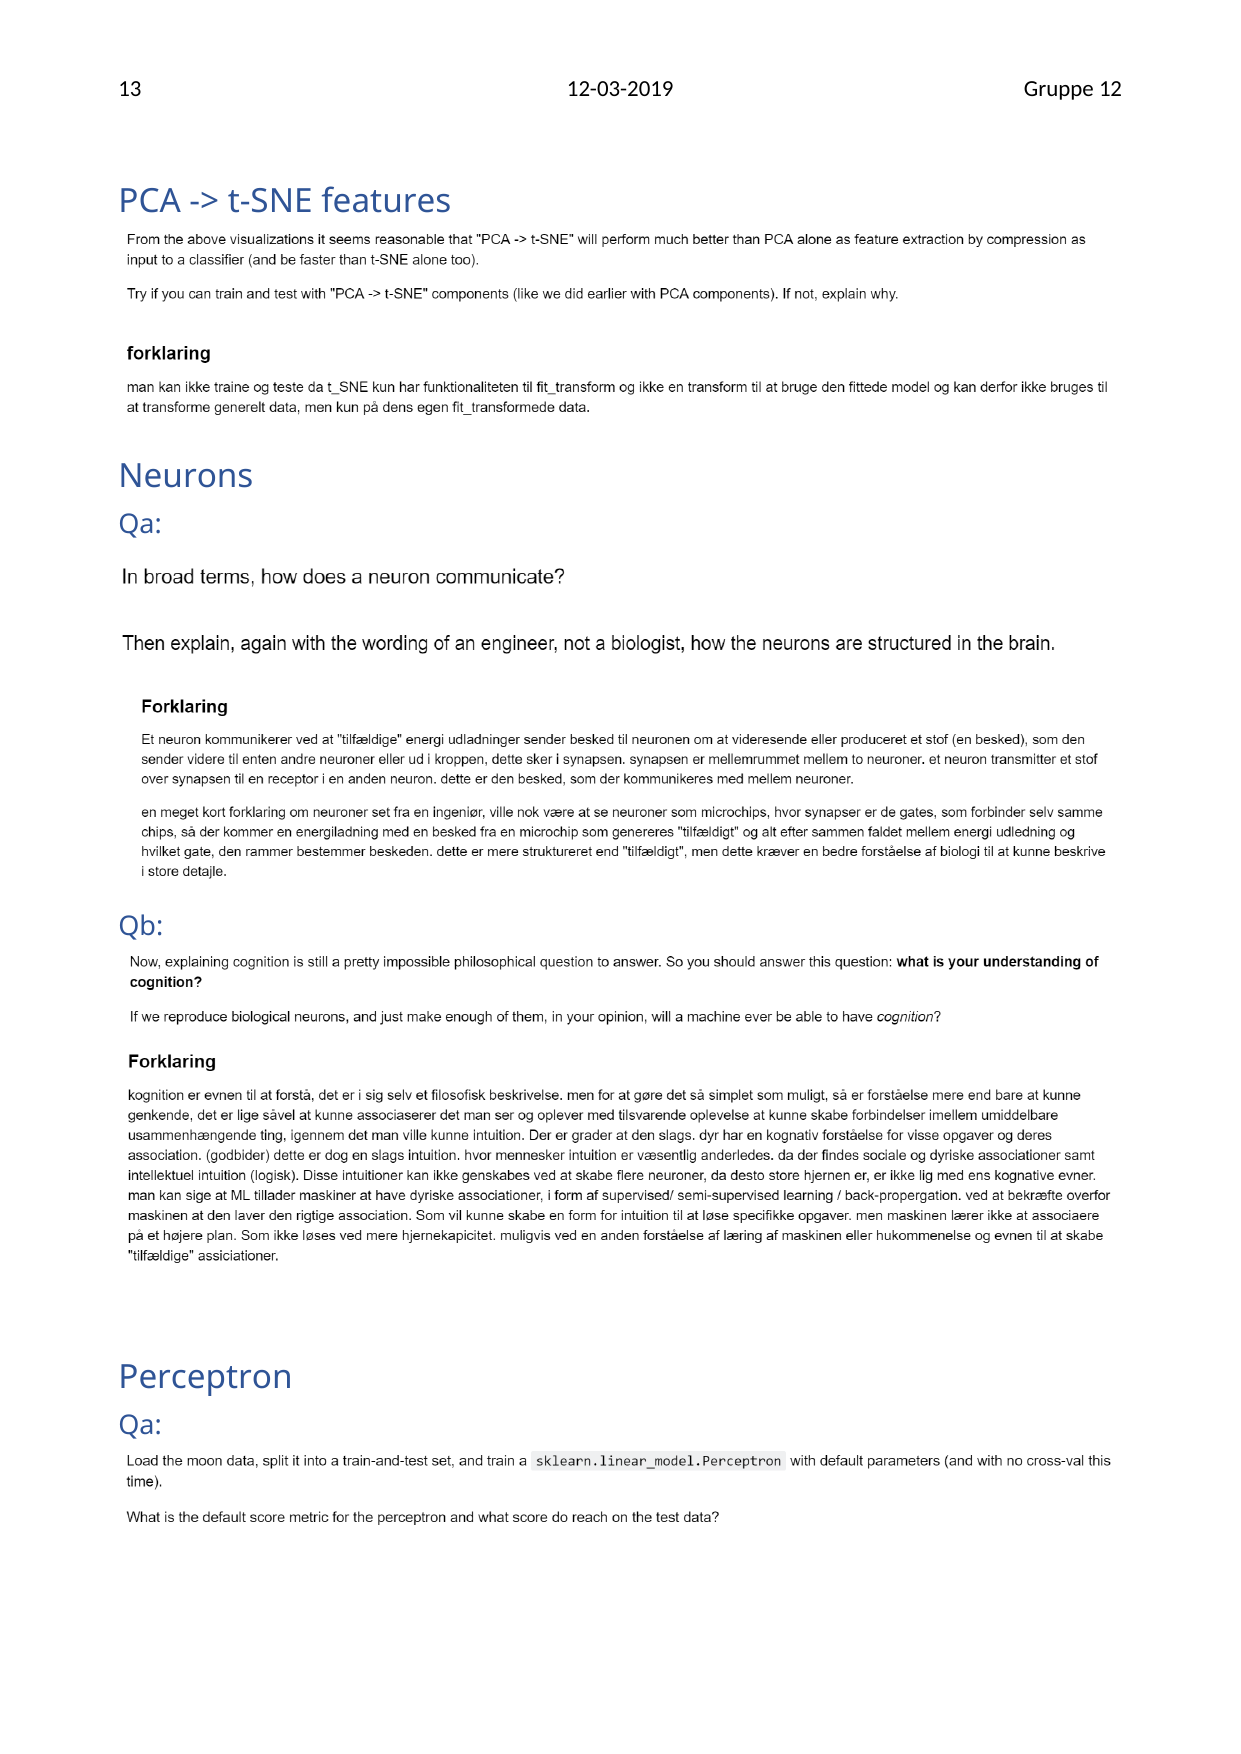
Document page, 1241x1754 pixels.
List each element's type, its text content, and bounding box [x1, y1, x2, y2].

picture [118, 1049, 1123, 1279]
subtitle Perceptron [118, 1353, 1122, 1398]
picture [118, 946, 1123, 1031]
picture [118, 617, 1123, 669]
picture [118, 226, 1123, 425]
subtitle Qa: [118, 1406, 1122, 1443]
picture [118, 544, 585, 599]
picture [118, 1445, 1123, 1535]
subtitle PCA -> t-SNE features [118, 177, 1122, 223]
subtitle Neurons [118, 452, 1122, 497]
picture [118, 687, 1123, 888]
subtitle Qb: [118, 907, 1122, 944]
subtitle Qa: [118, 505, 1122, 542]
